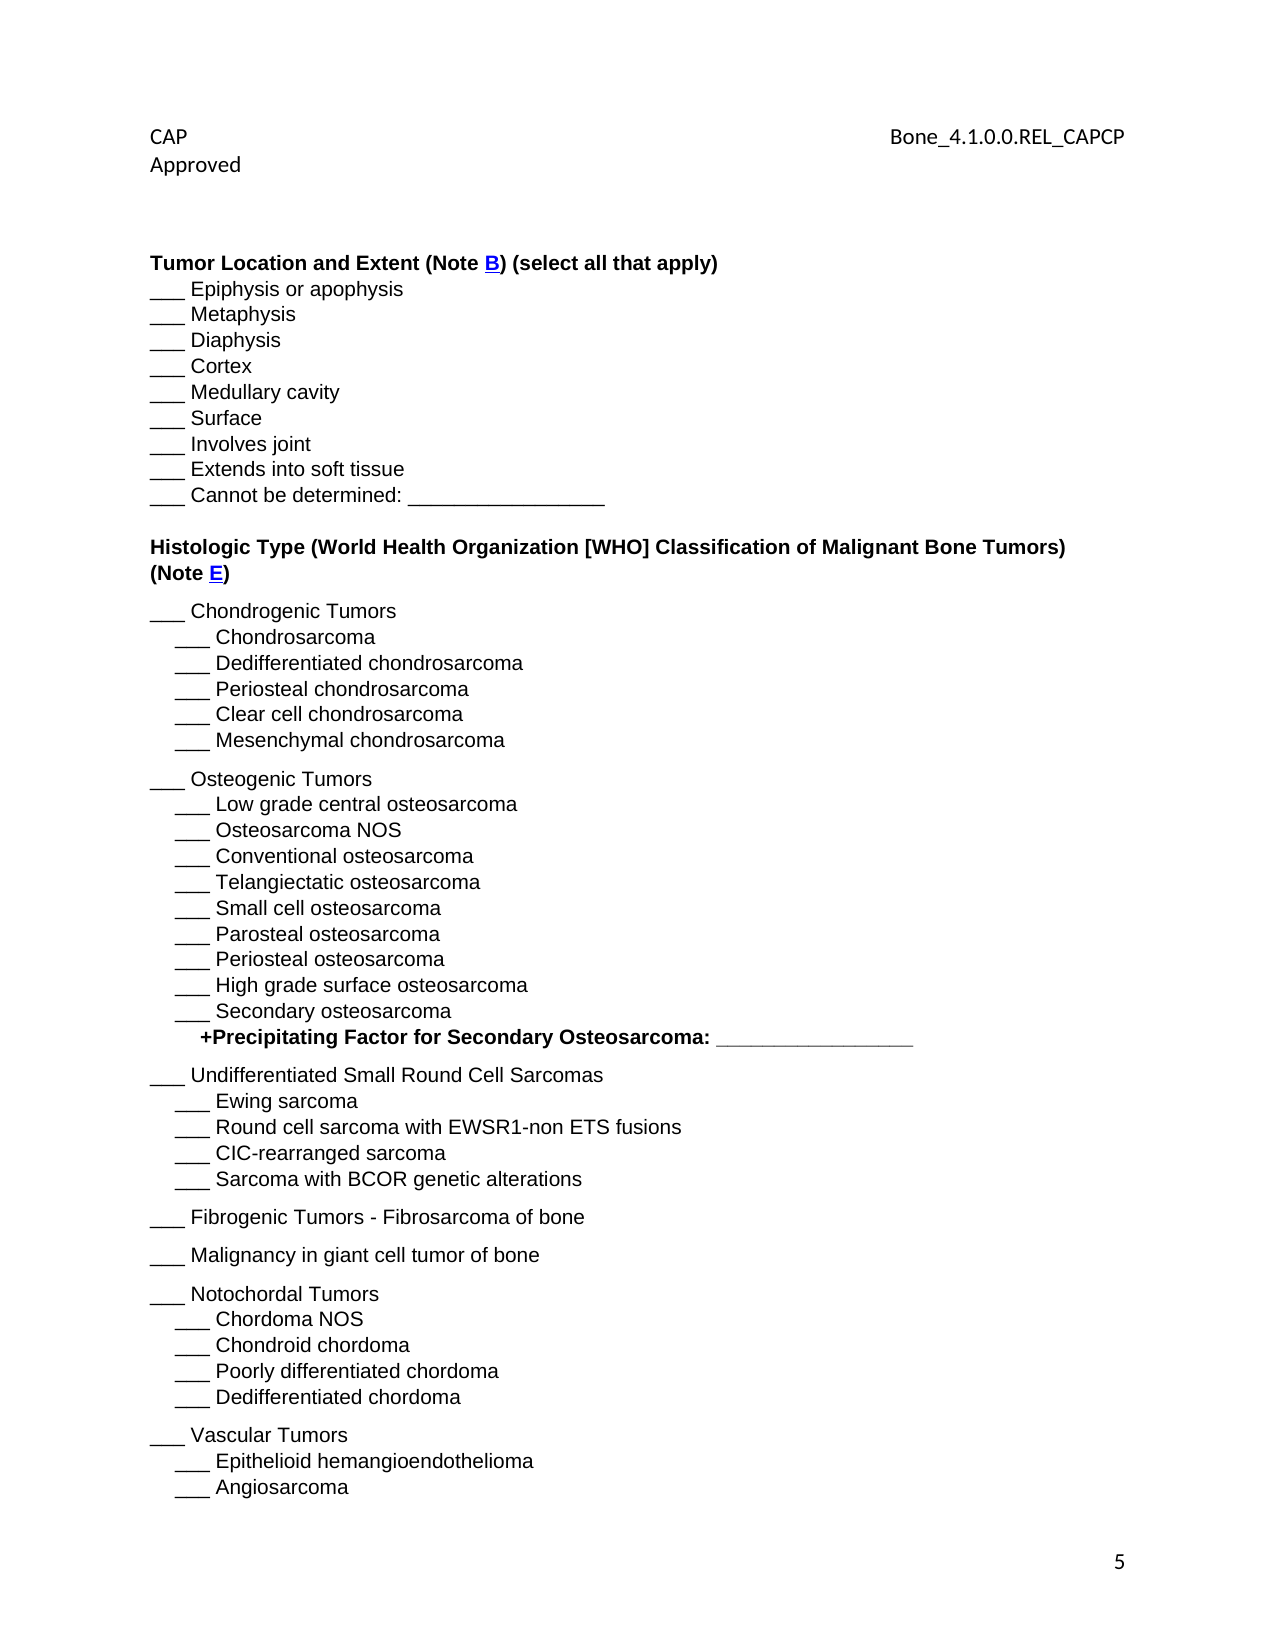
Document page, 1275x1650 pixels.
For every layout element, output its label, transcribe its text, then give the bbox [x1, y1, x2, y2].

text Tumor Location and Extent (Note B) (select all that apply) [150, 251, 1125, 274]
text ___ Metaphysis [150, 302, 1125, 326]
text ___ Extends into soft tissue [150, 457, 1125, 481]
text ___ Sarcoma with BCOR genetic alterations [150, 1166, 1125, 1190]
text ___ Involves joint [150, 431, 1125, 455]
text ___ Parosteal osteosarcoma [150, 921, 1125, 945]
text ___ Cortex [150, 354, 1125, 378]
text ___ Periosteal osteosarcoma [150, 947, 1125, 971]
text ___ Osteosarcoma NOS [150, 818, 1125, 842]
text ___ Chondroid chordoma [150, 1333, 1125, 1357]
text ___ Secondary osteosarcoma [150, 999, 1125, 1023]
text Histologic Type (World Health Organization [WHO] Classification of Malignant Bone Tumors) (Note E) [150, 535, 1125, 584]
text ___ Cannot be determined: _________________ [150, 483, 1125, 507]
text +Precipitating Factor for Secondary Osteosarcoma: _________________ [150, 1025, 1125, 1049]
text ___ Chondrogenic Tumors [150, 599, 1125, 623]
text ___ Ewing sarcoma [150, 1089, 1125, 1113]
text ___ Epithelioid hemangioendothelioma [150, 1449, 1125, 1473]
text ___ Telangiectatic osteosarcoma [150, 870, 1125, 894]
text ___ Dedifferentiated chondrosarcoma [150, 651, 1125, 674]
text ___ Clear cell chondrosarcoma [150, 702, 1125, 726]
text ___ Mesenchymal chondrosarcoma [150, 728, 1125, 752]
text ___ Small cell osteosarcoma [150, 896, 1125, 919]
text ___ Angiosarcoma [150, 1475, 1125, 1499]
text ___ Chordoma NOS [150, 1307, 1125, 1331]
text ___ Undifferentiated Small Round Cell Sarcomas [150, 1063, 1125, 1087]
text ___ Round cell sarcoma with EWSR1-non ETS fusions [150, 1115, 1125, 1139]
text ___ Dedifferentiated chordoma [150, 1385, 1125, 1409]
text ___ Poorly differentiated chordoma [150, 1359, 1125, 1383]
text ___ Vascular Tumors [150, 1423, 1125, 1447]
text ___ Periosteal chondrosarcoma [150, 676, 1125, 700]
text ___ High grade surface osteosarcoma [150, 973, 1125, 997]
text ___ Surface [150, 406, 1125, 429]
text ___ Chondrosarcoma [150, 625, 1125, 649]
text ___ Low grade central osteosarcoma [150, 792, 1125, 816]
text ___ Diaphysis [150, 328, 1125, 352]
text ___ Epiphysis or apophysis [150, 276, 1125, 300]
text ___ Osteogenic Tumors [150, 766, 1125, 790]
text ___ Fibrogenic Tumors - Fibrosarcoma of bone [150, 1205, 1125, 1229]
text ___ CIC-rearranged sarcoma [150, 1141, 1125, 1164]
text ___ Notochordal Tumors [150, 1281, 1125, 1305]
text ___ Malignancy in giant cell tumor of bone [150, 1243, 1125, 1267]
text ___ Conventional osteosarcoma [150, 844, 1125, 868]
text ___ Medullary cavity [150, 380, 1125, 404]
